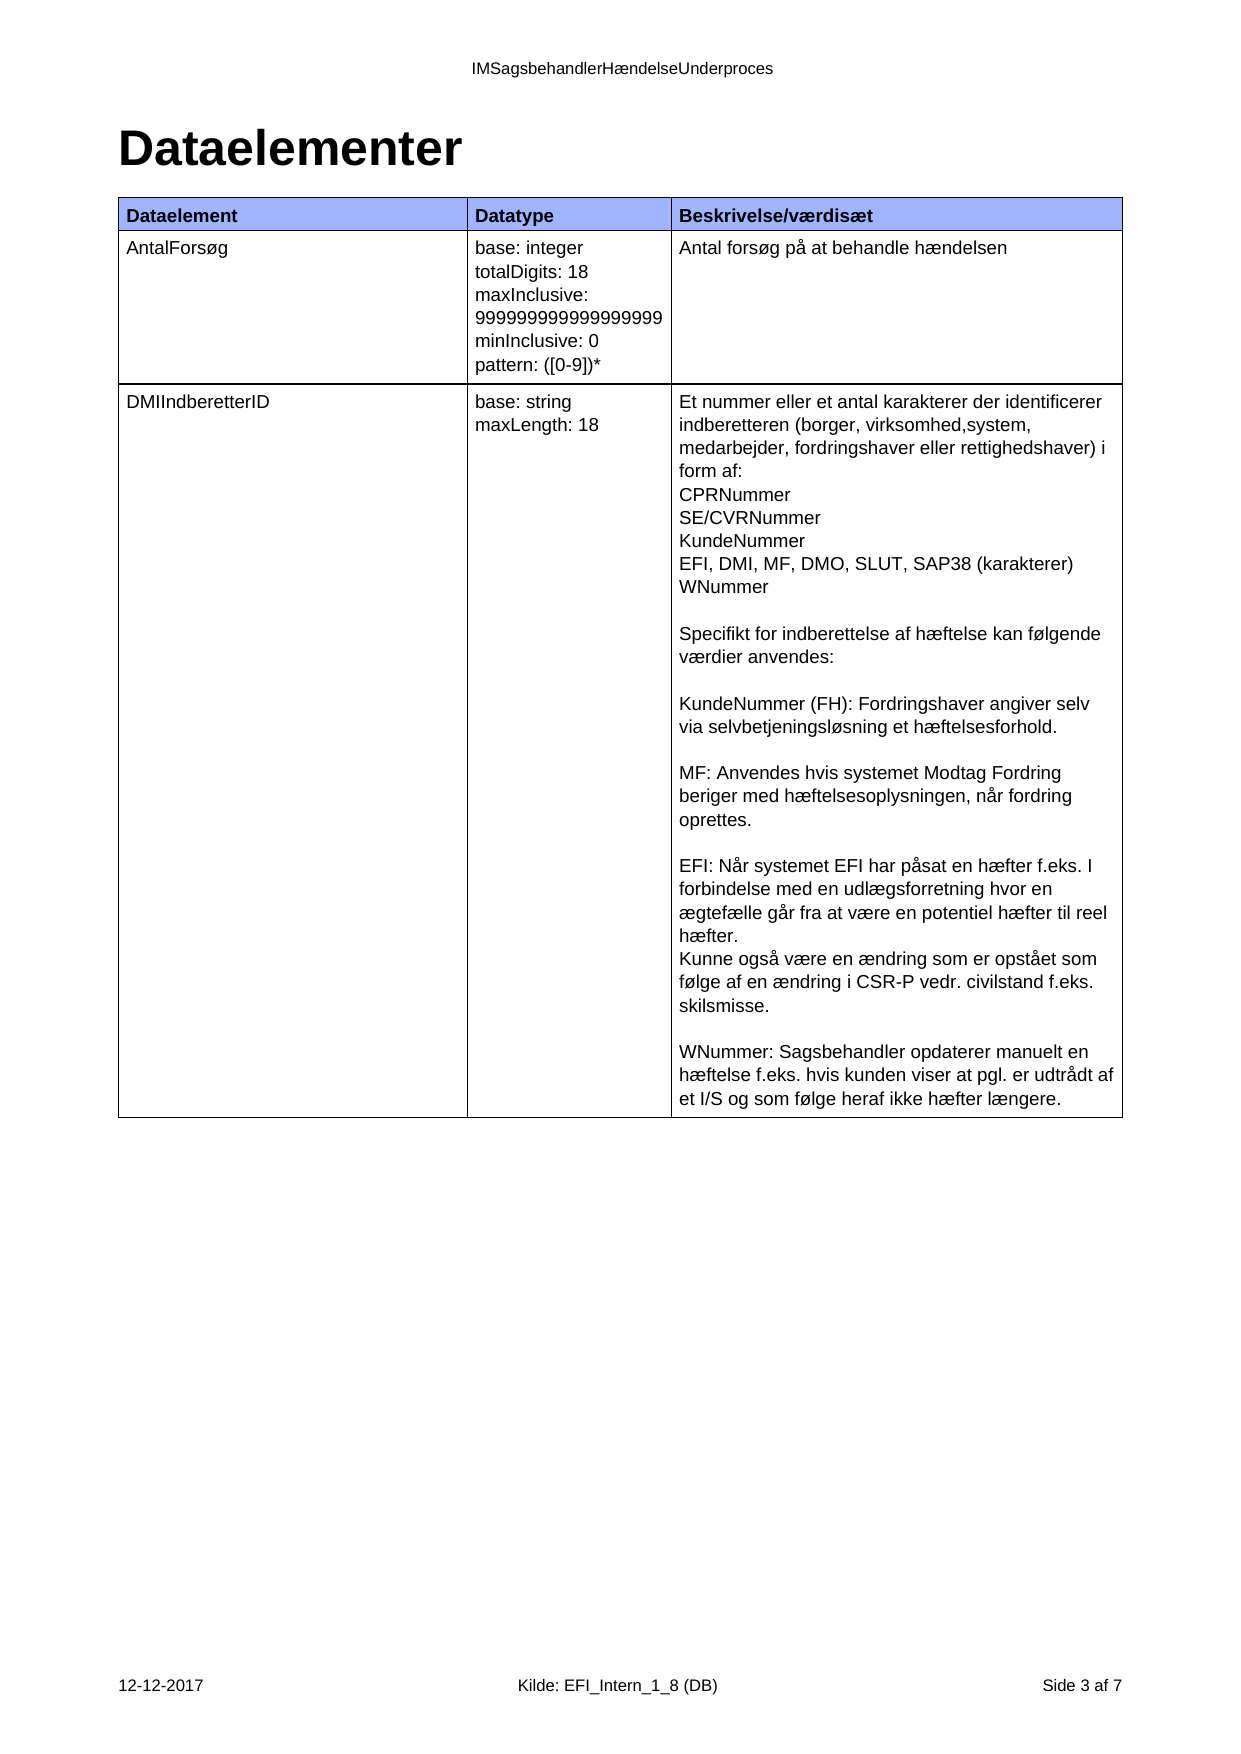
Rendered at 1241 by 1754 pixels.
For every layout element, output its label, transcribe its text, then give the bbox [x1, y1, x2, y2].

table_cell Et nummer eller et antal karakterer der identificerer indberetteren (borger, virksomhed,system, medarbejder, fordringshaver eller rettighedshaver) i form af: CPRNummer SE/CVRNummer KundeNummer EFI, DMI, MF, DMO, SLUT, SAP38 (karakterer) WNummer Specifikt for indberettelse af hæftelse kan følgende værdier anvendes: KundeNummer (FH): Fordringshaver angiver selv via selvbetjeningsløsning et hæftelsesforhold. MF: Anvendes hvis systemet Modtag Fordring beriger med hæftelsesoplysningen, når fordring oprettes. EFI: Når systemet EFI har påsat en hæfter f.eks. I forbindelse med en udlægsforretning hvor en ægtefælle går fra at være en potentiel hæfter til reel hæfter. Kunne også være en ændring som er opstået som følge af en ændring i CSR-P vedr. civilstand f.eks. skilsmisse. WNummer: Sagsbehandler opdaterer manuelt en hæftelse f.eks. hvis kunden viser at pgl. er udtrådt af et I/S og som følge heraf ikke hæfter længere. [672, 385, 1122, 1117]
table_header Beskrivelse/værdisæt [672, 198, 1122, 230]
title Dataelementer [118, 118, 1122, 176]
table_cell AntalForsøg [119, 231, 467, 383]
table_header Datatype [468, 198, 671, 230]
table_cell Antal forsøg på at behandle hændelsen [672, 231, 1122, 383]
table_cell base: string maxLength: 18 [468, 385, 671, 1117]
table_header Dataelement [119, 198, 467, 230]
table_cell DMIIndberetterID [119, 385, 467, 1117]
table_cell base: integer totalDigits: 18 maxInclusive: 999999999999999999 minInclusive: 0 pattern: ([0-9])* [468, 231, 671, 383]
